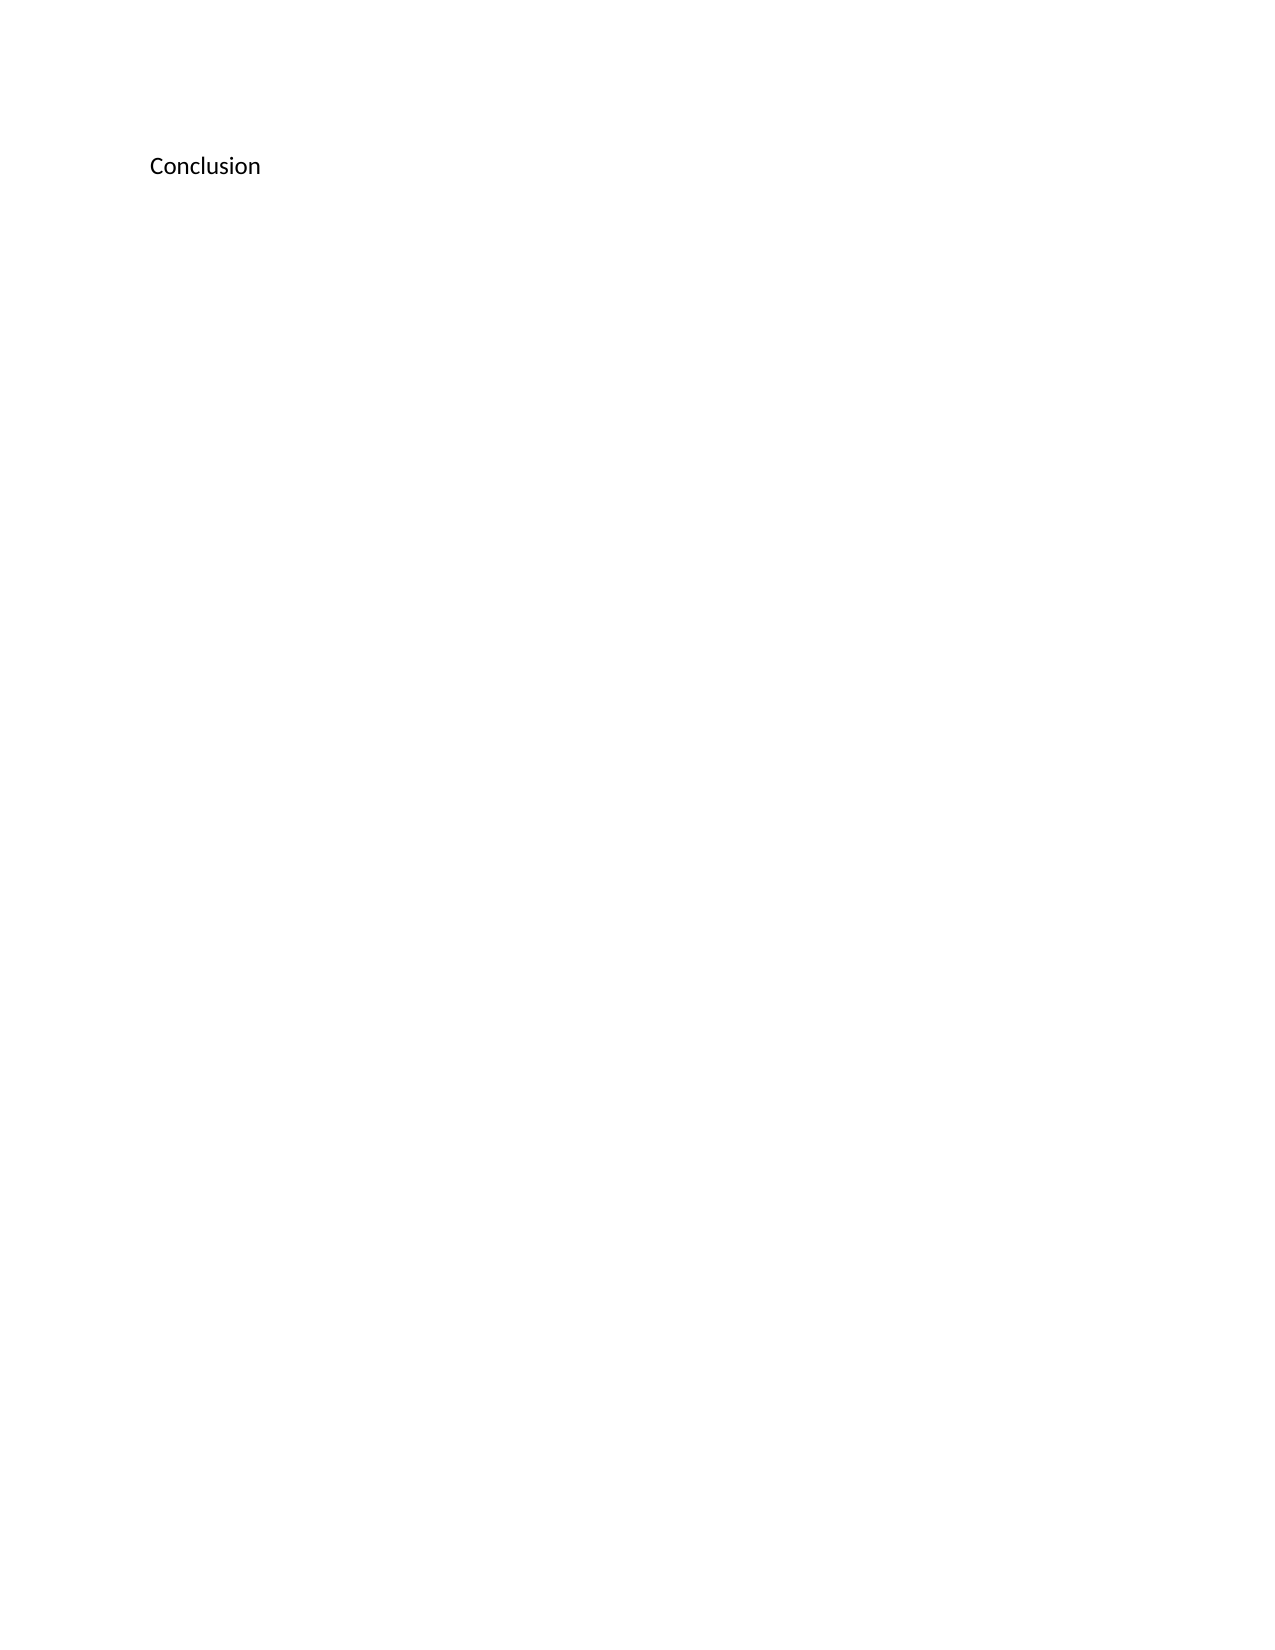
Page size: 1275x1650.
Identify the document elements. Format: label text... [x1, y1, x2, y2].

text Conclusion [150, 150, 1125, 181]
